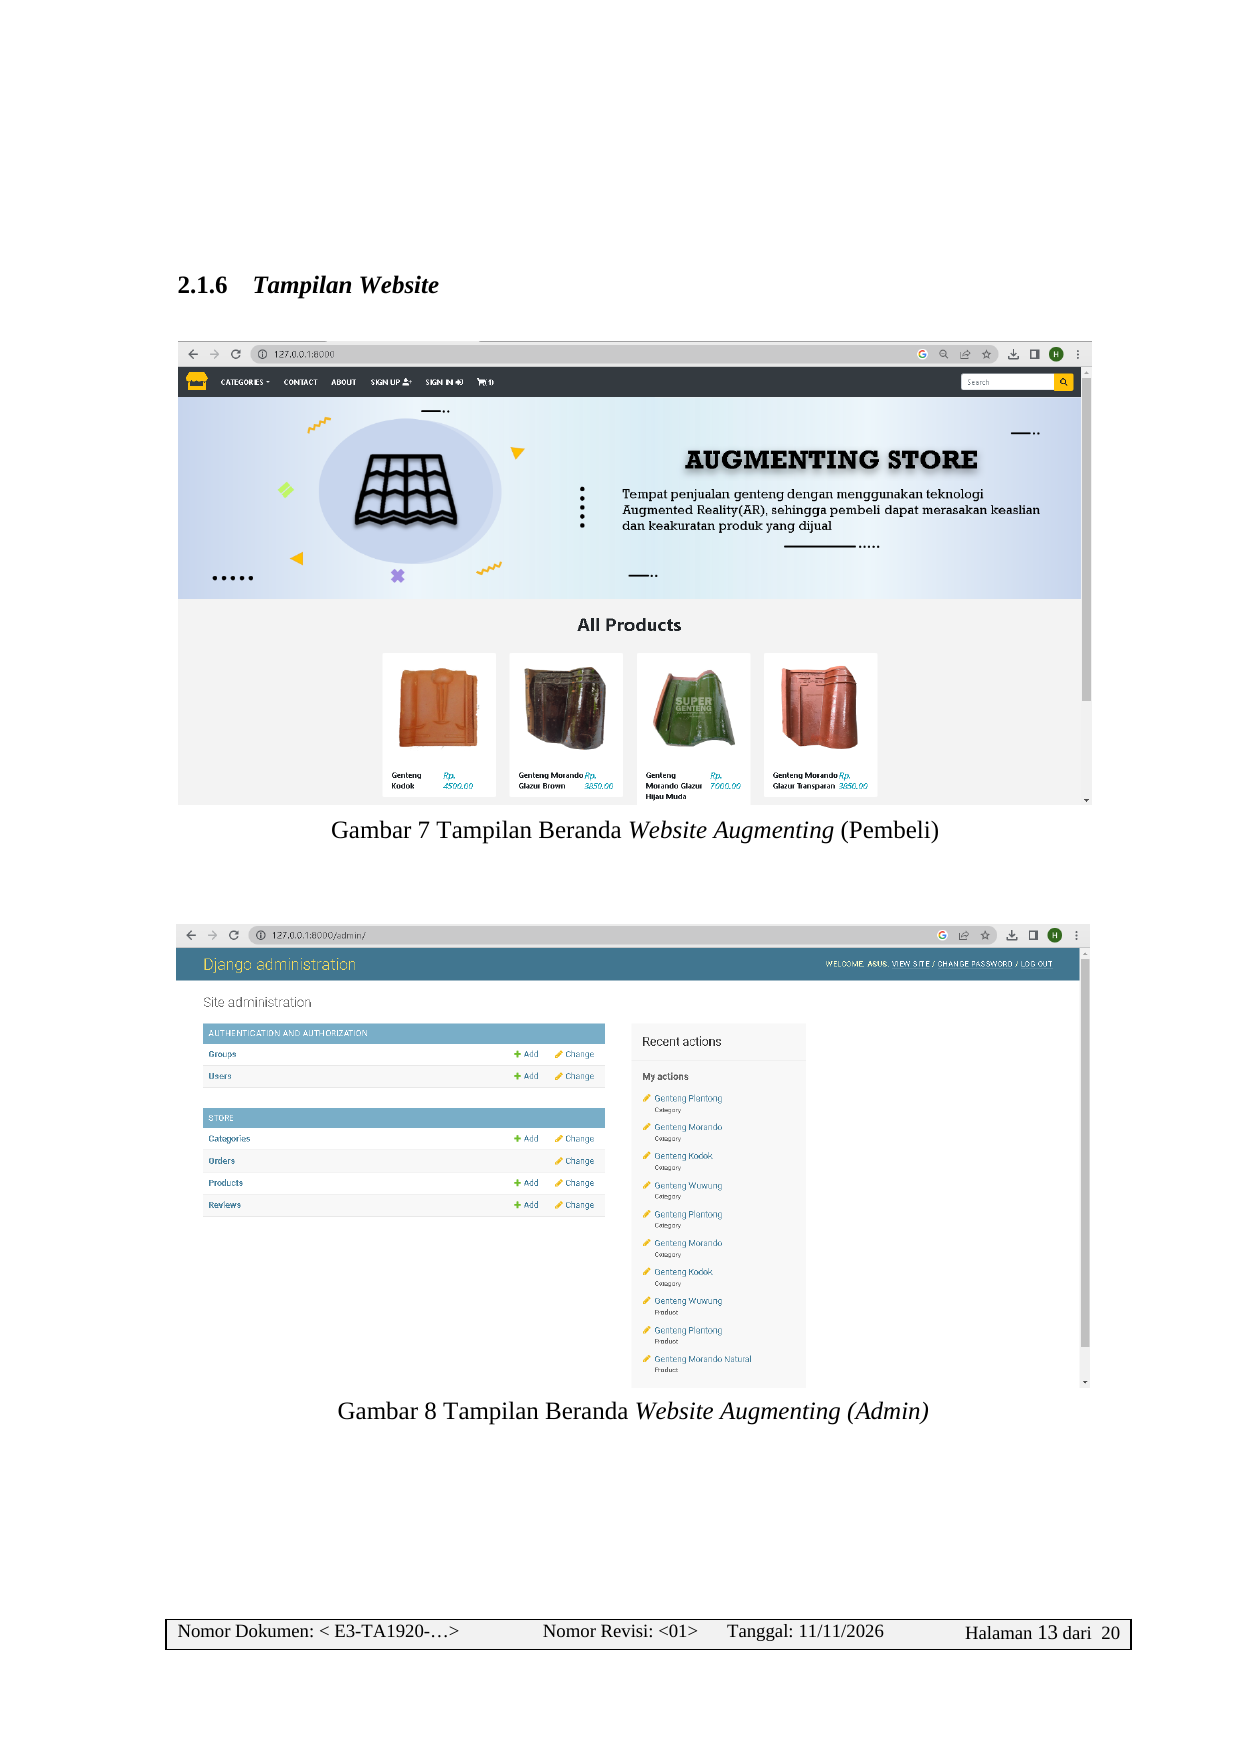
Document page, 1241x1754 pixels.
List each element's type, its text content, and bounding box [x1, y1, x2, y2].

picture [176, 924, 1090, 1388]
picture [178, 341, 1092, 805]
subtitle Tampilan Website [177, 270, 1090, 299]
